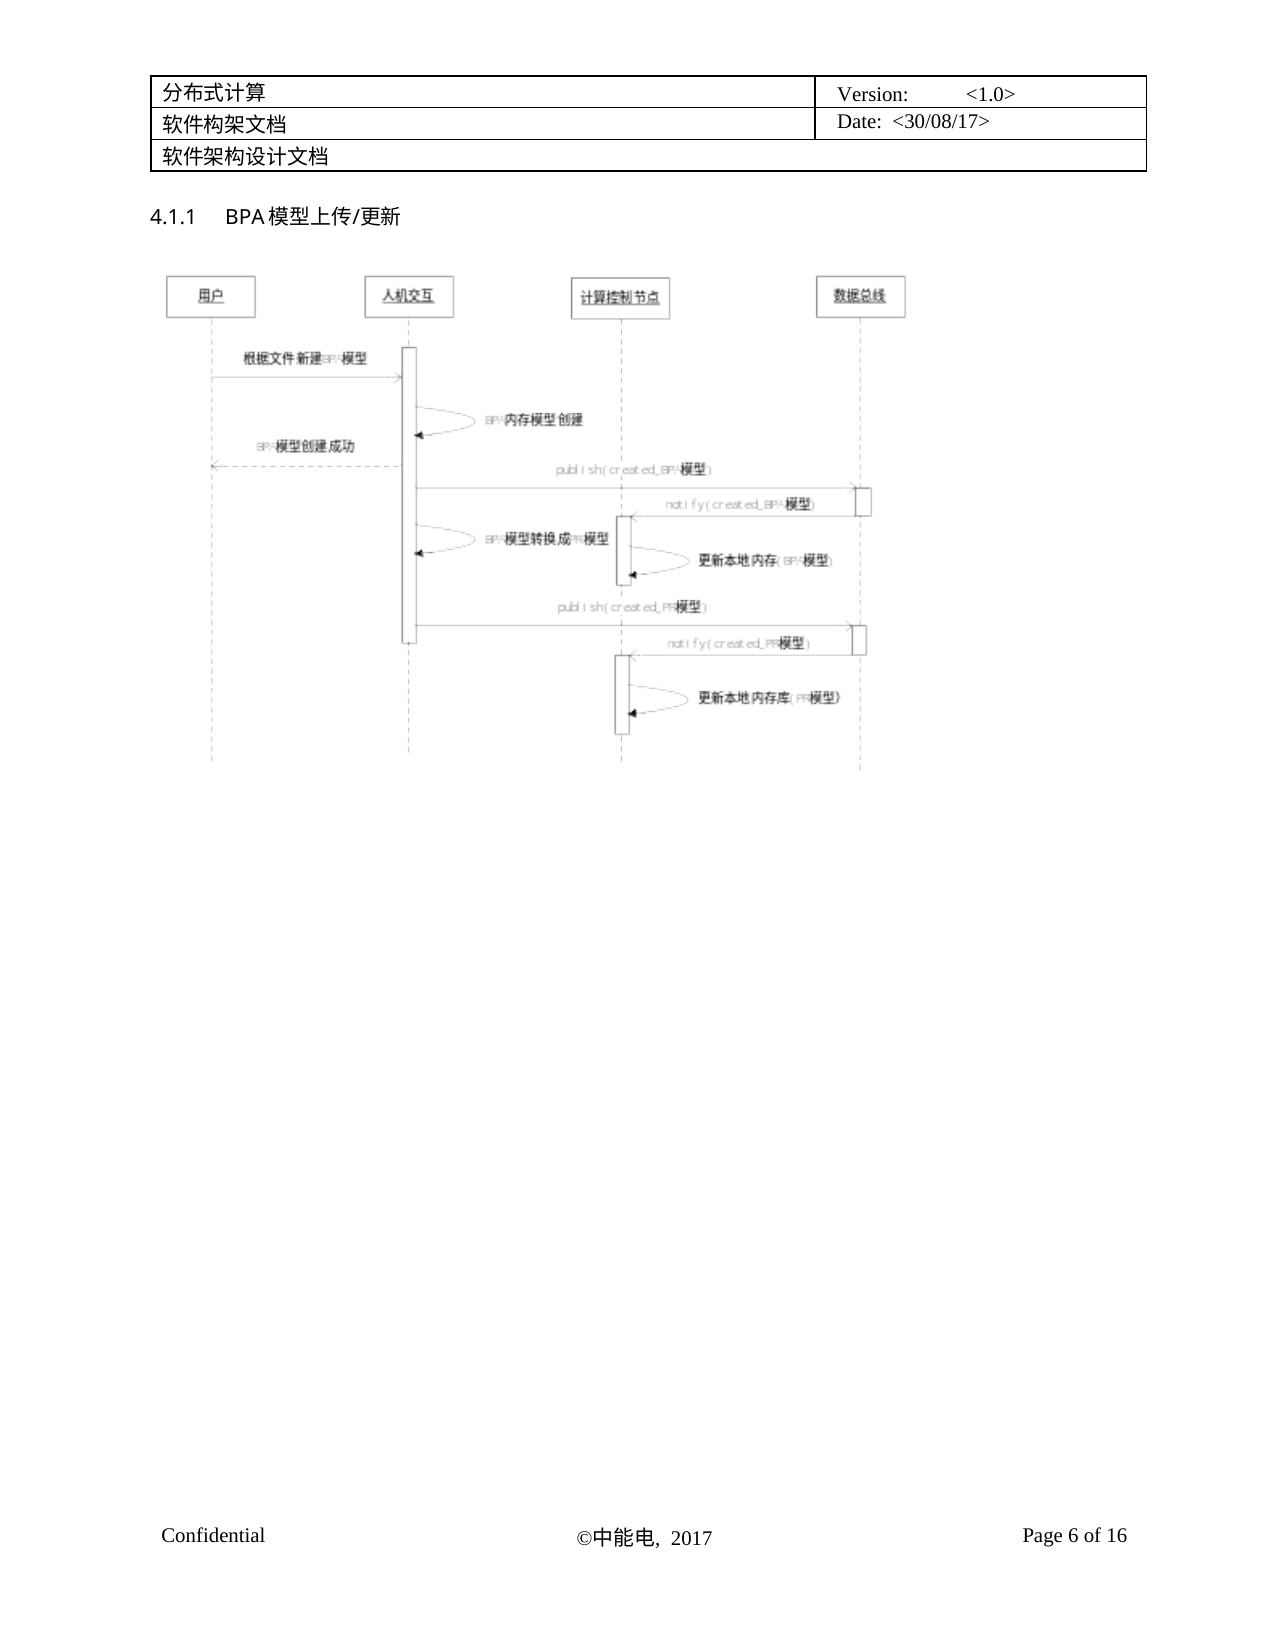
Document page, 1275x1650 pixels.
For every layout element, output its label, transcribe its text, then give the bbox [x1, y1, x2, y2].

subtitle BPA模型上传/更新 [150, 200, 1125, 231]
